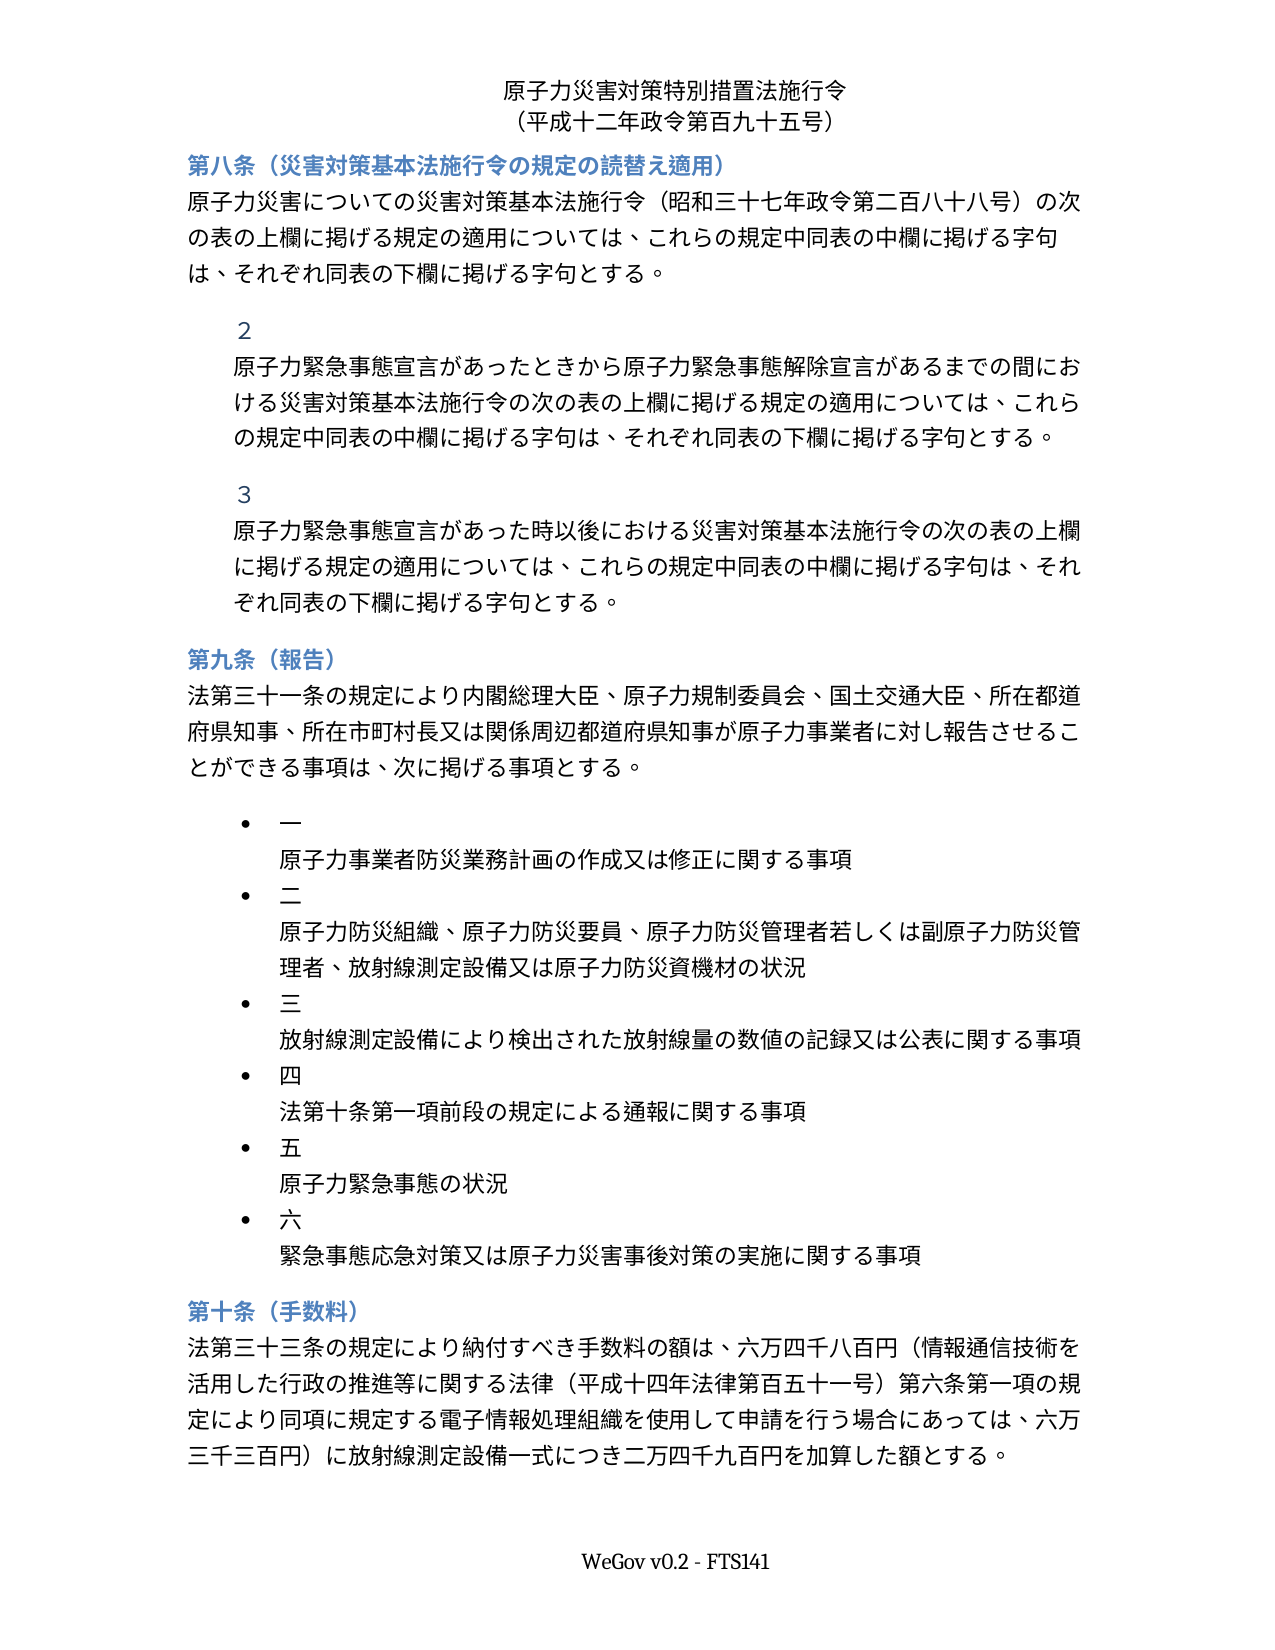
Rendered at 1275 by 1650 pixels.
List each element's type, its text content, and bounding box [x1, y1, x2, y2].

list 四 法第十条第一項前段の規定による通報に関する事項 [242, 1060, 1087, 1127]
text 原子力緊急事態宣言があったときから原子力緊急事態解除宣言があるまでの間における災害対策基本法施行令の次の表の上欄に掲げる規定の適用については、これらの規定中同表の中欄に掲げる字句は、それぞれ同表の下欄に掲げる字句とする。 [233, 351, 1087, 454]
text 法第三十一条の規定により内閣総理大臣、原子力規制委員会、国土交通大臣、所在都道府県知事、所在市町村長又は関係周辺都道府県知事が原子力事業者に対し報告させることができる事項は、次に掲げる事項とする。 [187, 680, 1087, 783]
subtitle 第八条（災害対策基本法施行令の規定の読替え適用） [187, 150, 1087, 181]
list 三 放射線測定設備により検出された放射線量の数値の記録又は公表に関する事項 [242, 988, 1087, 1055]
list 二 原子力防災組織、原子力防災要員、原子力防災管理者若しくは副原子力防災管理者、放射線測定設備又は原子力防災資機材の状況 [242, 880, 1087, 983]
subtitle ２ [233, 314, 1087, 346]
list 五 原子力緊急事態の状況 [242, 1132, 1087, 1199]
subtitle ３ [233, 479, 1087, 510]
subtitle 第九条（報告） [187, 644, 1087, 675]
text 原子力緊急事態宣言があった時以後における災害対策基本法施行令の次の表の上欄に掲げる規定の適用については、これらの規定中同表の中欄に掲げる字句は、それぞれ同表の下欄に掲げる字句とする。 [233, 515, 1087, 618]
text 法第三十三条の規定により納付すべき手数料の額は、六万四千八百円（情報通信技術を活用した行政の推進等に関する法律（平成十四年法律第百五十一号）第六条第一項の規定により同項に規定する電子情報処理組織を使用して申請を行う場合にあっては、六万三千三百円）に放射線測定設備一式につき二万四千九百円を加算した額とする。 [187, 1332, 1087, 1471]
list 六 緊急事態応急対策又は原子力災害事後対策の実施に関する事項 [242, 1204, 1087, 1271]
subtitle 第十条（手数料） [187, 1296, 1087, 1328]
list 一 原子力事業者防災業務計画の作成又は修正に関する事項 [242, 808, 1087, 876]
text 原子力災害についての災害対策基本法施行令（昭和三十七年政令第二百八十八号）の次の表の上欄に掲げる規定の適用については、これらの規定中同表の中欄に掲げる字句は、それぞれ同表の下欄に掲げる字句とする。 [187, 186, 1087, 289]
